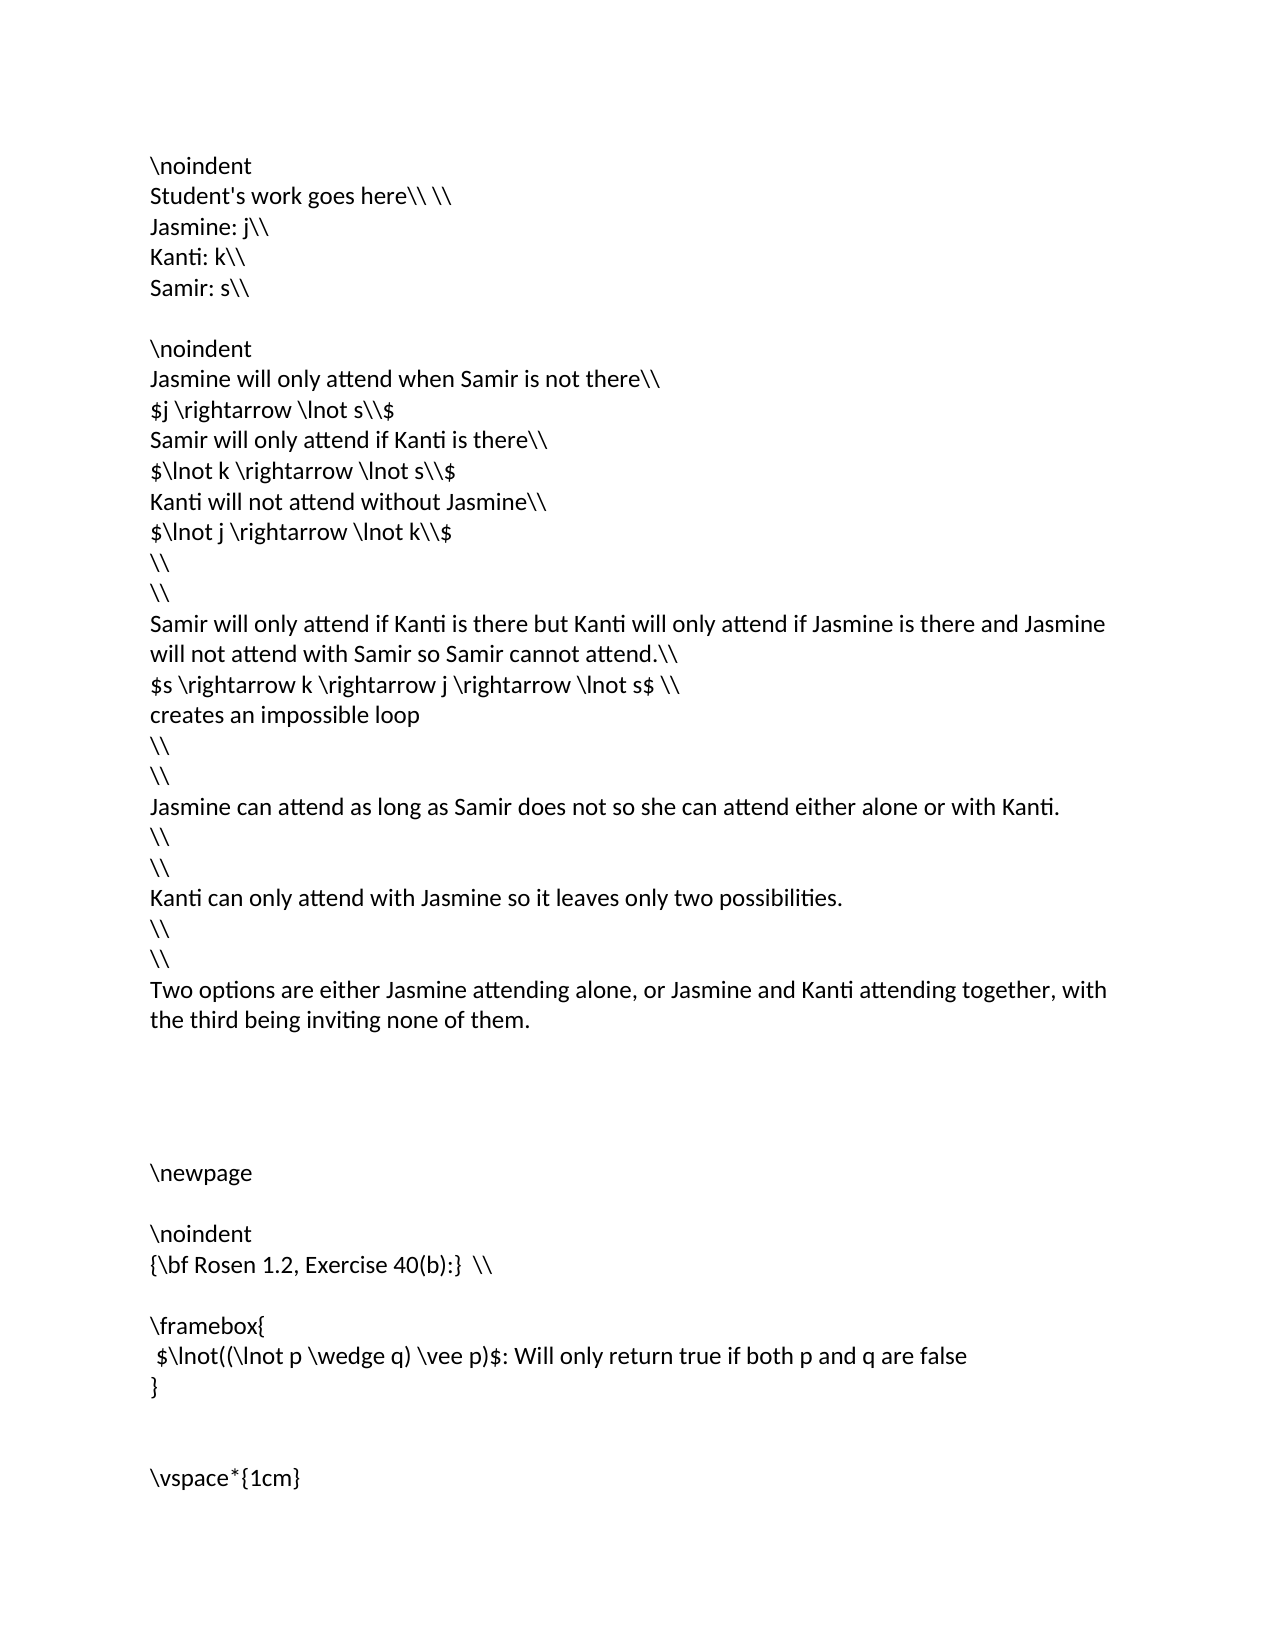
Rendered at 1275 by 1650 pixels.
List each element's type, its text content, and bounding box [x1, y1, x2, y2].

text Jasmine: j\\ [150, 211, 1125, 242]
text } [150, 1371, 1125, 1401]
text Two options are either Jasmine attending alone, or Jasmine and Kanti attending together, with the third being inviting none of them. [150, 974, 1125, 1035]
text Samir will only attend if Kanti is there\\ [150, 425, 1125, 455]
text $\lnot((\lnot p \wedge q) \vee p)$: Will only return true if both p and q are false [150, 1340, 1125, 1371]
text $\lnot k \rightarrow \lnot s\\$ [150, 455, 1125, 486]
text Kanti: k\\ [150, 242, 1125, 272]
text \\ [150, 913, 1125, 943]
text \\ [150, 852, 1125, 882]
text {\bf Rosen 1.2, Exercise 40(b):} \\ [150, 1249, 1125, 1279]
text Samir will only attend if Kanti is there but Kanti will only attend if Jasmine is there and Jasmine will not attend with Samir so Samir cannot attend.\\ [150, 608, 1125, 669]
text $j \rightarrow \lnot s\\$ [150, 394, 1125, 425]
text Jasmine will only attend when Samir is not there\\ [150, 364, 1125, 394]
text \newpage [150, 1157, 1125, 1188]
text \\ [150, 730, 1125, 760]
text \\ [150, 943, 1125, 974]
text Jasmine can attend as long as Samir does not so she can attend either alone or with Kanti. [150, 791, 1125, 821]
text Kanti will not attend without Jasmine\\ [150, 486, 1125, 516]
text Samir: s\\ [150, 272, 1125, 303]
text Kanti can only attend with Jasmine so it leaves only two possibilities. [150, 882, 1125, 913]
text \framebox{ [150, 1310, 1125, 1340]
text Student's work goes here\\ \\ [150, 181, 1125, 211]
text \\ [150, 821, 1125, 852]
text \noindent [150, 150, 1125, 181]
text $\lnot j \rightarrow \lnot k\\$ [150, 516, 1125, 547]
text \vspace*{1cm} [150, 1462, 1125, 1493]
text $s \rightarrow k \rightarrow j \rightarrow \lnot s$ \\ [150, 669, 1125, 699]
text creates an impossible loop [150, 699, 1125, 730]
text \\ [150, 577, 1125, 608]
text \noindent [150, 333, 1125, 364]
text \noindent [150, 1218, 1125, 1249]
text \\ [150, 760, 1125, 791]
text \\ [150, 547, 1125, 577]
